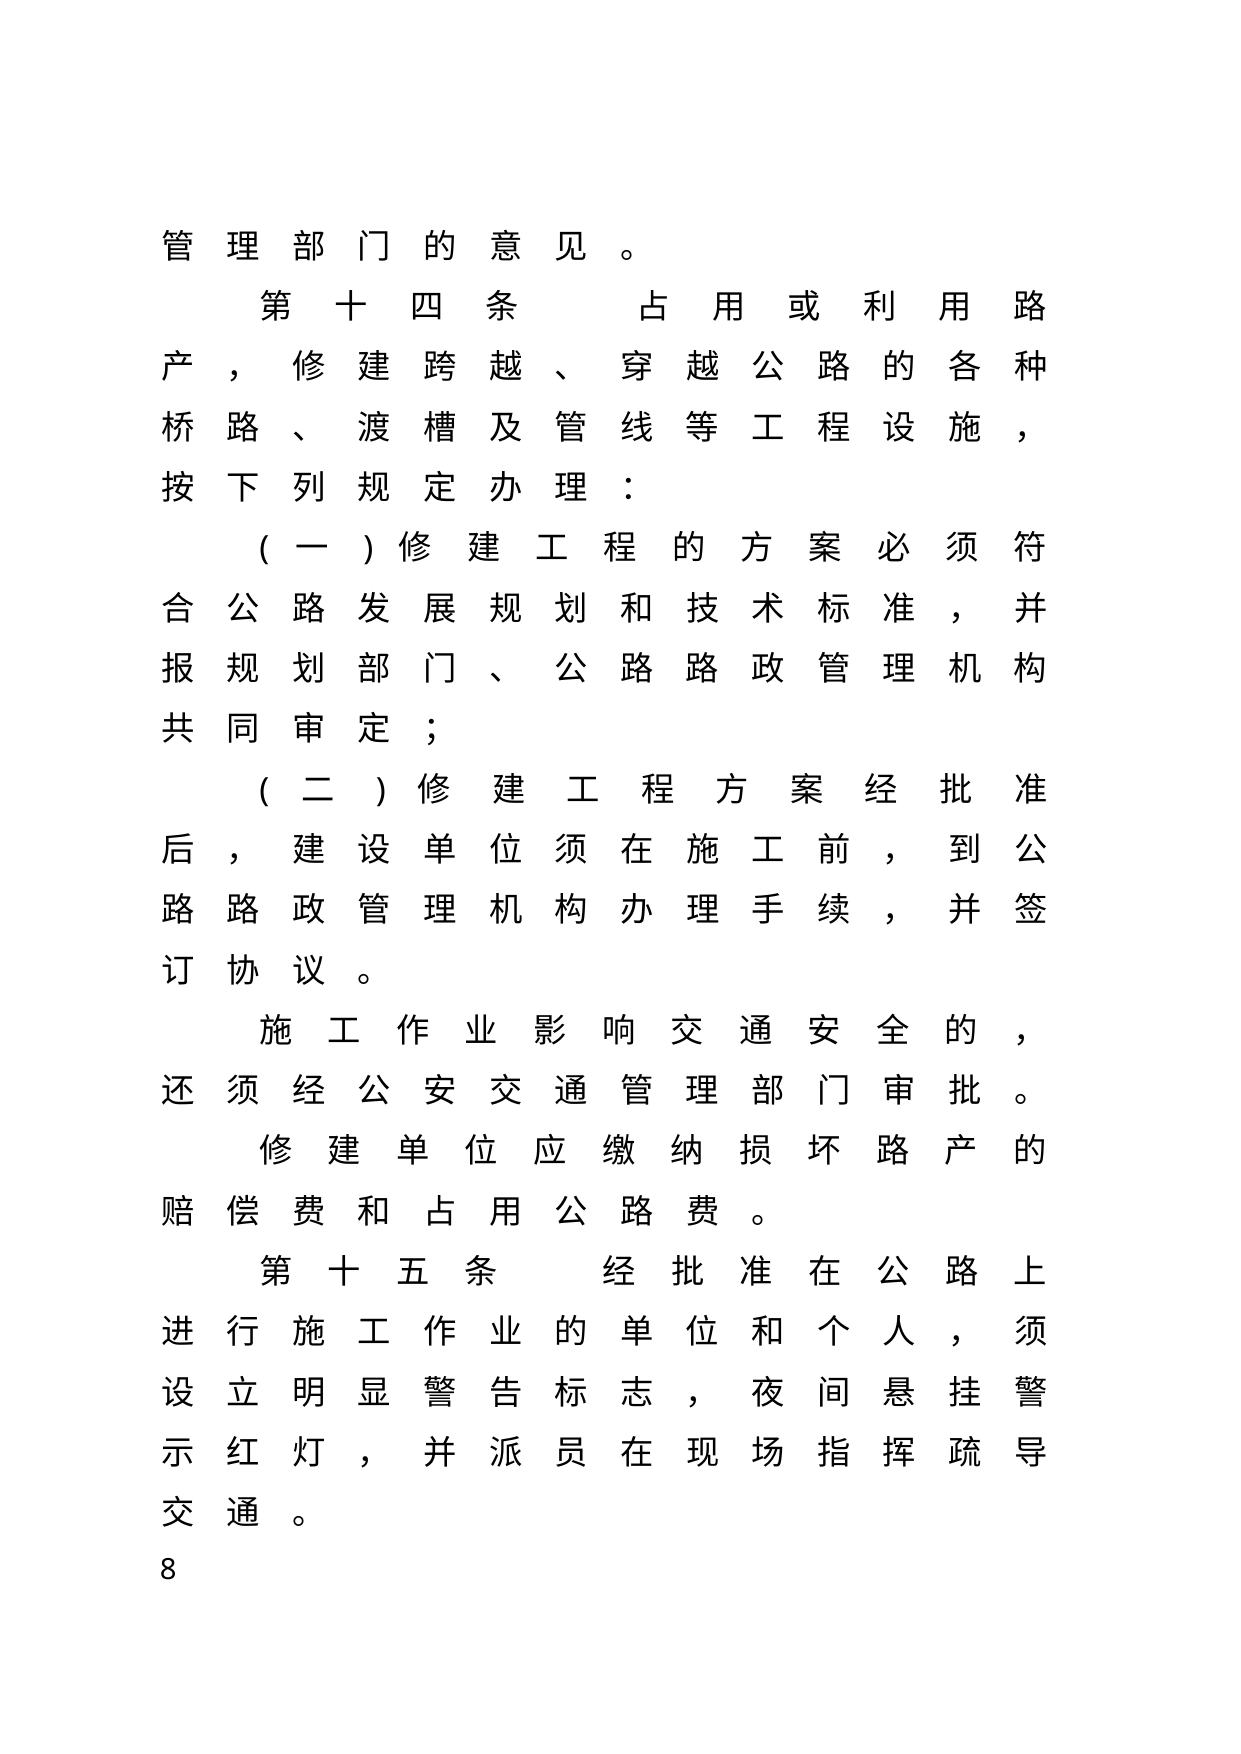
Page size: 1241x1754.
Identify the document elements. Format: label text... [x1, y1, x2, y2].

text (二)修建工程方案经批准后，建设单位须在施工前，到公路路政管理机构办理手续，并签订协议。 [161, 756, 1079, 998]
text (一)修建工程的方案必须符合公路发展规划和技术标准，并报规划部门、公路路政管理机构共同审定； [161, 515, 1079, 756]
text 第十四条 占用或利用路产，修建跨越、穿越公路的各种桥路、渡槽及管线等工程设施，按下列规定办理： [161, 274, 1079, 515]
text 施工作业影响交通安全的，还须经公安交通管理部门审批。 [161, 998, 1079, 1118]
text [161, 213, 1079, 274]
text 第十五条 经批准在公路上进行施工作业的单位和个人，须设立明显警告标志，夜间悬挂警示红灯，并派员在现场指挥疏导交通。 [161, 1239, 1079, 1540]
text 修建单位应缴纳损坏路产的赔偿费和占用公路费。 [161, 1118, 1079, 1239]
